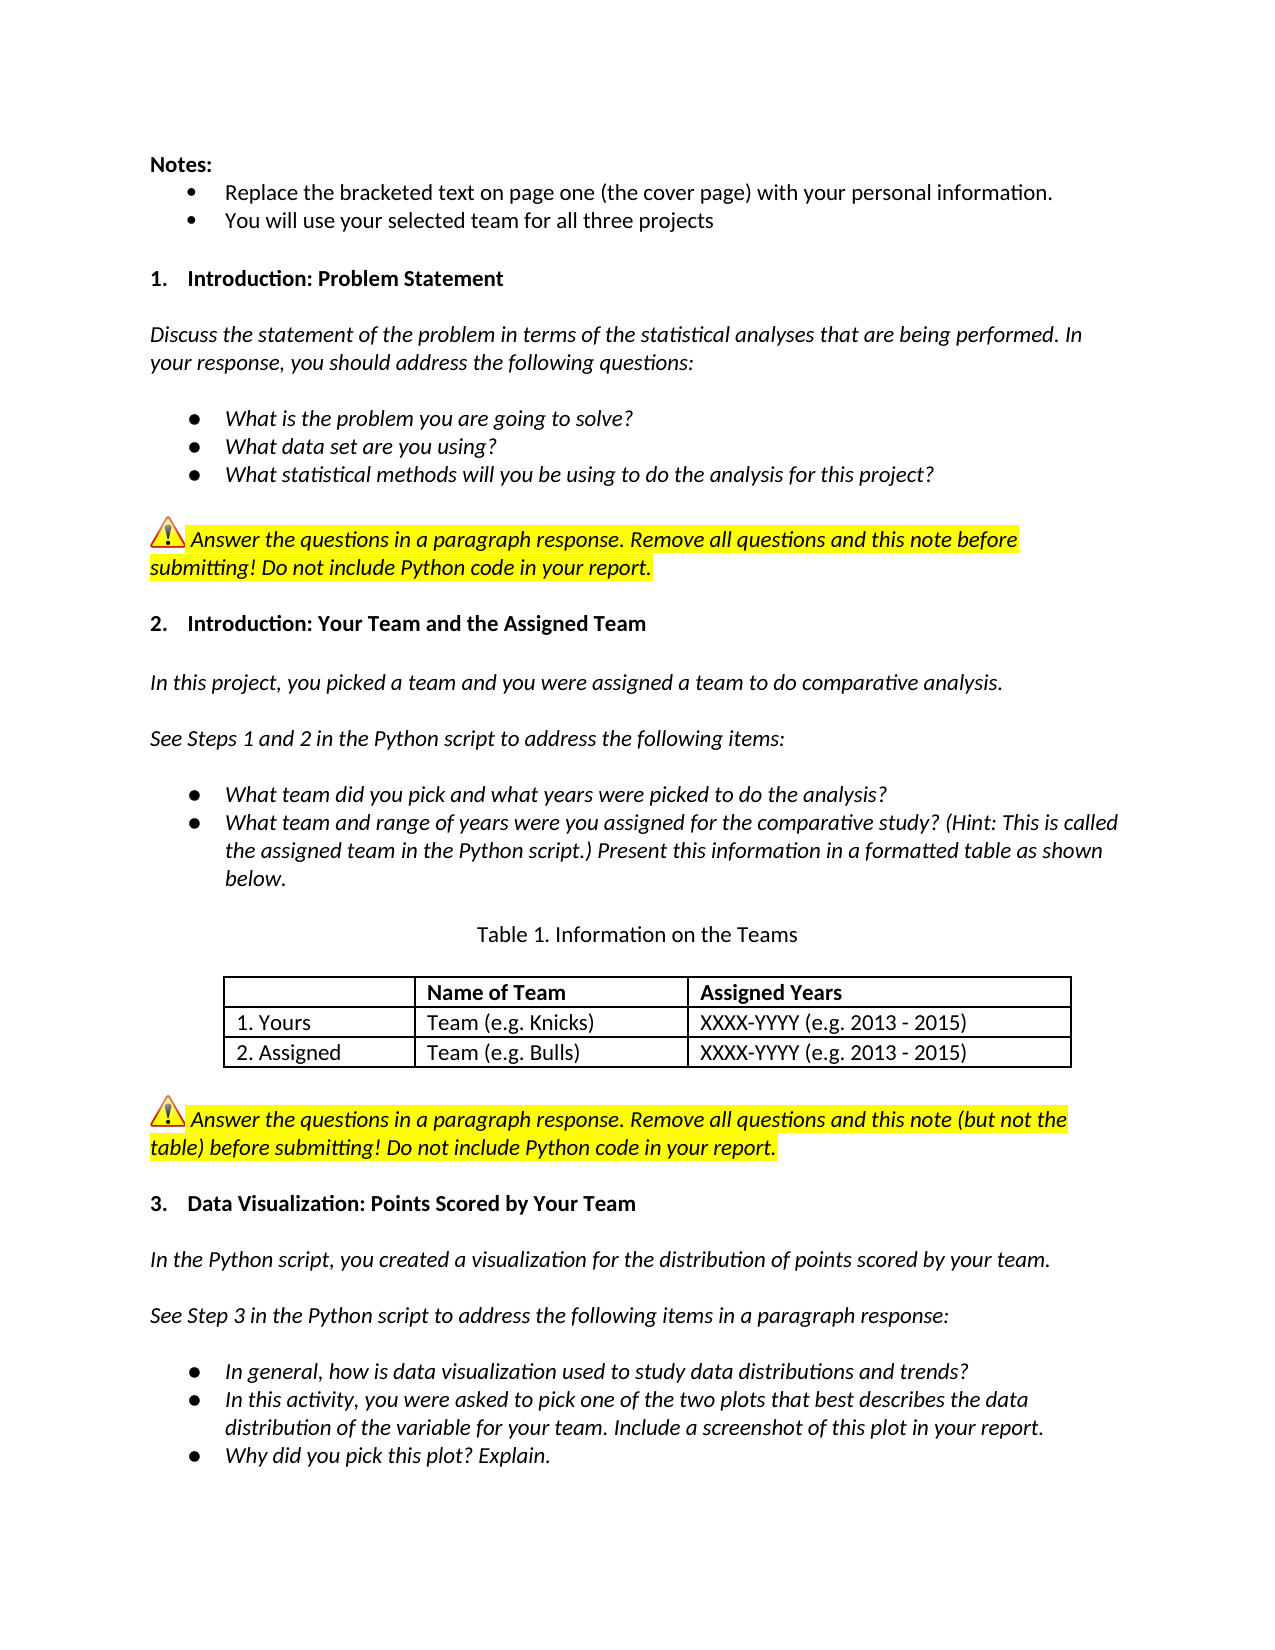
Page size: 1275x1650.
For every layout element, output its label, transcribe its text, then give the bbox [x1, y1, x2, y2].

subtitle Introduction: Problem Statement [150, 264, 1125, 292]
table_cell 2. Assigned [225, 1038, 414, 1066]
list Why did you pick this plot? Explain. [187, 1441, 1125, 1469]
picture [150, 1095, 186, 1127]
text See Steps 1 and 2 in the Python script to address the following items: [150, 724, 1125, 752]
table_cell XXXX-YYYY (e.g. 2013 - 2015) [689, 1008, 1070, 1036]
table_cell Team (e.g. Knicks) [416, 1008, 687, 1036]
text Table 1. Information on the Teams [150, 920, 1125, 948]
text In the Python script, you created a visualization for the distribution of points scored by your team. [150, 1245, 1125, 1273]
list Replace the bracketed text on page one (the cover page) with your personal information. [187, 178, 1125, 206]
table_cell Team (e.g. Bulls) [416, 1038, 687, 1066]
text See Step 3 in the Python script to address the following items in a paragraph response: [150, 1301, 1125, 1329]
text In this project, you picked a team and you were assigned a team to do comparative analysis. [150, 668, 1125, 696]
text Notes: [150, 150, 1125, 178]
list What team did you pick and what years were picked to do the analysis? [187, 780, 1125, 808]
table_header [225, 978, 414, 1006]
table_header Name of Team [416, 978, 687, 1006]
text Discuss the statement of the problem in terms of the statistical analyses that are being performed. In your response, you should address the following questions: [150, 320, 1125, 376]
text Answer the questions in a paragraph response. Remove all questions and this note before submitting! Do not include Python code in your report. [150, 516, 1125, 581]
table_cell 1. Yours [225, 1008, 414, 1036]
list You will use your selected team for all three projects [187, 206, 1125, 234]
subtitle Introduction: Your Team and the Assigned Team [150, 609, 1125, 637]
list What is the problem you are going to solve? [187, 404, 1125, 432]
list In general, how is data visualization used to study data distributions and trends? [187, 1357, 1125, 1385]
table_header Assigned Years [689, 978, 1070, 1006]
table_cell XXXX-YYYY (e.g. 2013 - 2015) [689, 1038, 1070, 1066]
list What team and range of years were you assigned for the comparative study? (Hint: This is called the assigned team in the Python script.) Present this information in a formatted table as shown below. [187, 808, 1125, 892]
list In this activity, you were asked to pick one of the two plots that best describes the data distribution of the variable for your team. Include a screenshot of this plot in your report. [187, 1385, 1125, 1441]
text Answer the questions in a paragraph response. Remove all questions and this note (but not the table) before submitting! Do not include Python code in your report. [186, 1096, 1125, 1161]
list What statistical methods will you be using to do the analysis for this project? [187, 460, 1125, 488]
subtitle Data Visualization: Points Scored by Your Team [150, 1189, 1125, 1217]
list What data set are you using? [187, 432, 1125, 460]
picture [150, 516, 186, 548]
